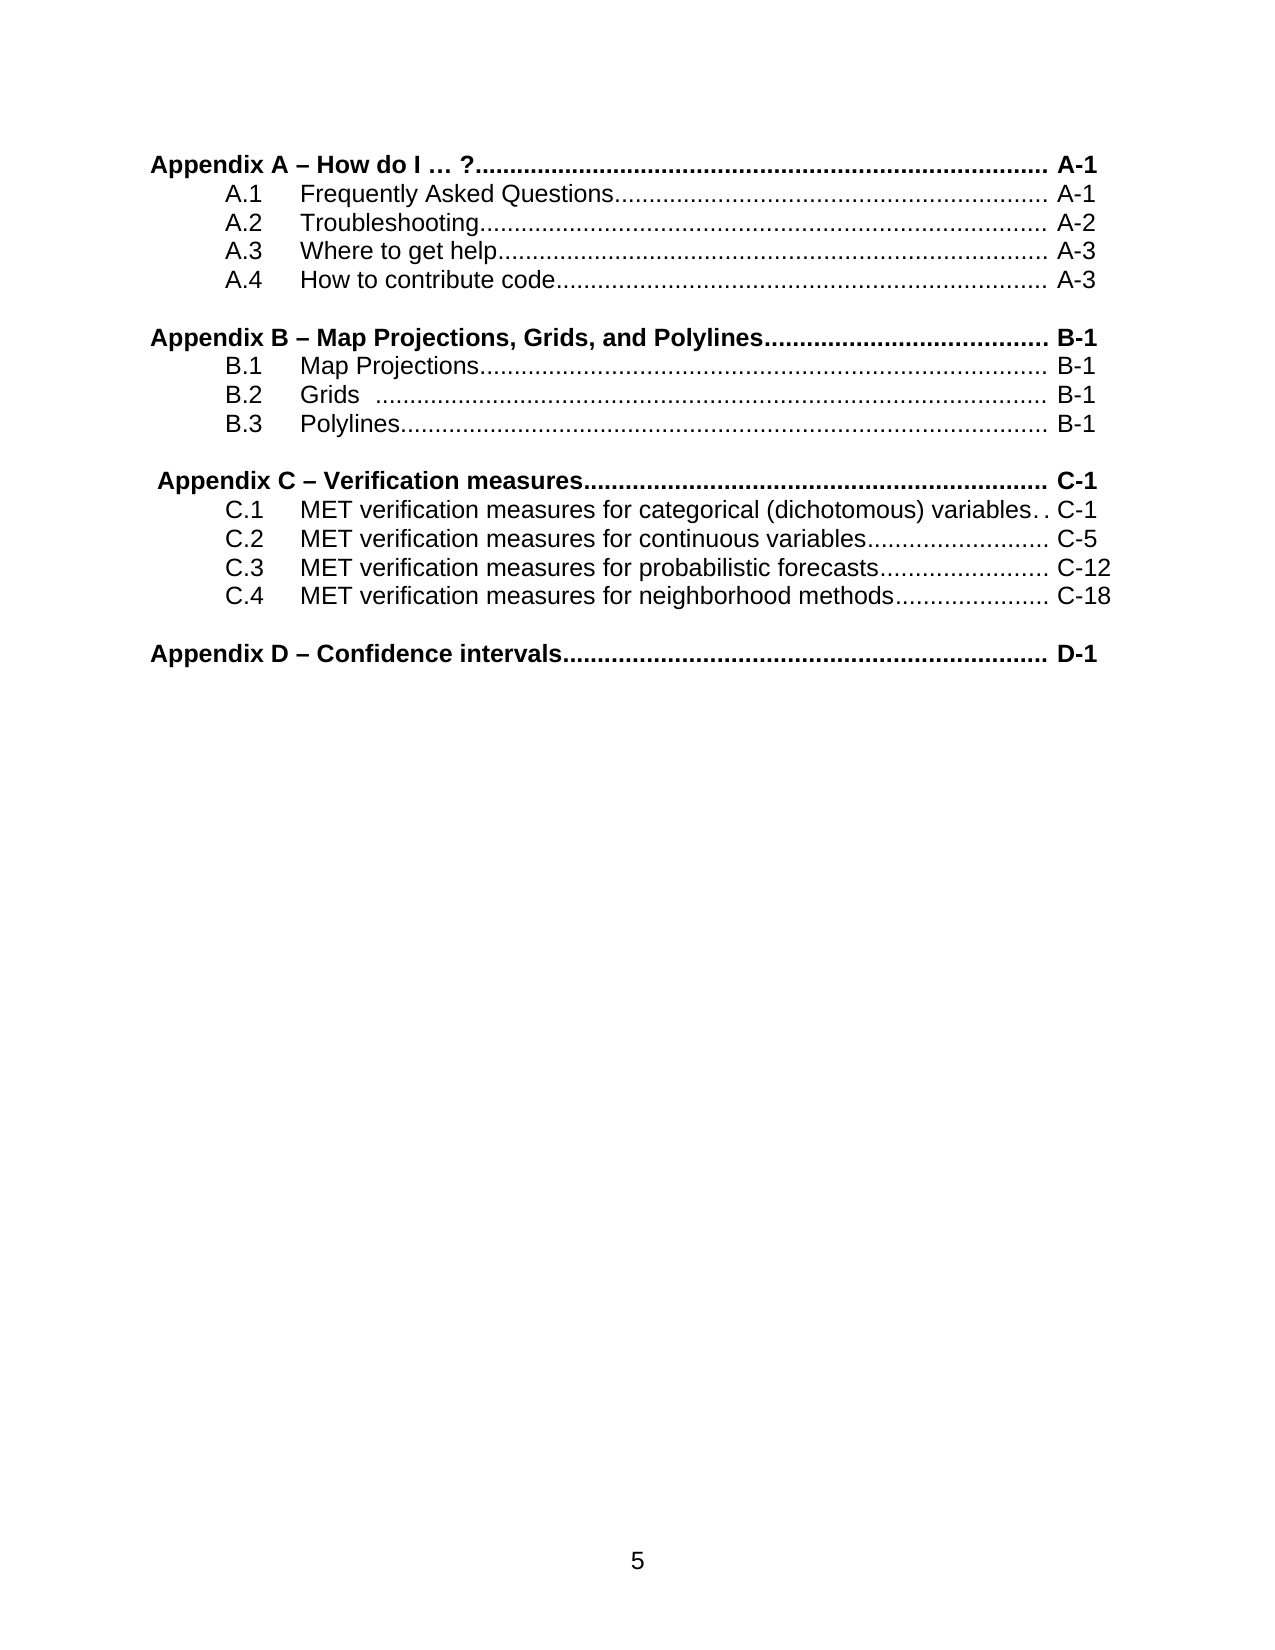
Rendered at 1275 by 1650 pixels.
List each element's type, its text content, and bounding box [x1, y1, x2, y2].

text A.2 Troubleshooting A-2 [150, 207, 1125, 236]
text A.4 How to contribute code A-3 [150, 265, 1125, 294]
text Appendix A – How do I … ? A-1 [150, 150, 1125, 179]
text B.2 Grids B-1 [150, 380, 1125, 409]
text A.1 Frequently Asked Questions A-1 [150, 179, 1125, 207]
text C.2 MET verification measures for continuous variables C-5 [150, 524, 1125, 552]
text A.3 Where to get help A-3 [150, 236, 1125, 265]
text B.1 Map Projections B-1 [150, 351, 1125, 380]
text C.4 MET verification measures for neighborhood methods C-18 [150, 581, 1125, 610]
text C.3 MET verification measures for probabilistic forecasts C-12 [150, 552, 1125, 581]
text Appendix C – Verification measures C-1 [150, 466, 1125, 495]
text C.1 MET verification measures for categorical (dichotomous) variables C-1 [150, 495, 1125, 524]
text B.3 Polylines B-1 [150, 409, 1125, 437]
text Appendix D – Confidence intervals D-1 [150, 639, 1125, 667]
text Appendix B – Map Projections, Grids, and Polylines B-1 [150, 322, 1125, 351]
